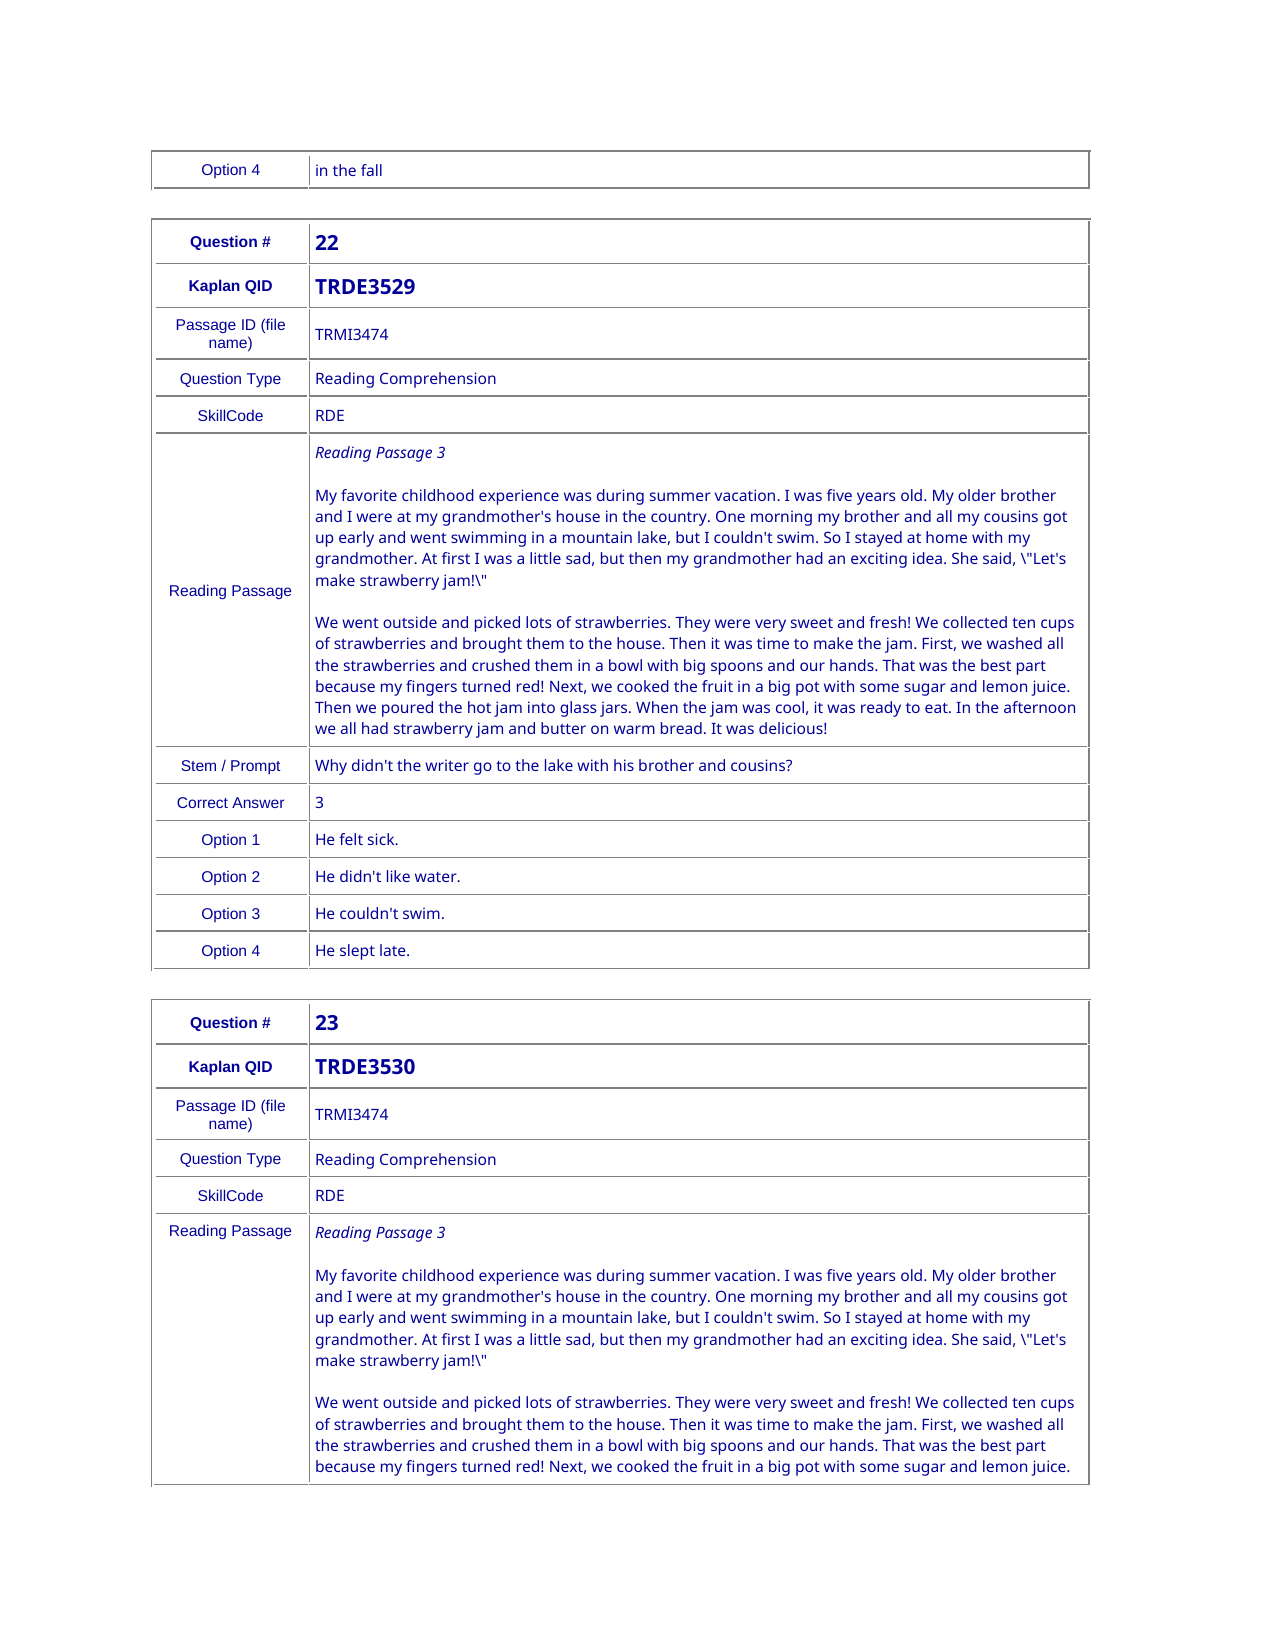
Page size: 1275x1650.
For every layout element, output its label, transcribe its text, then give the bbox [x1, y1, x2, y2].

table_cell Reading Passage [154, 432, 307, 746]
table_cell He slept late. [309, 930, 1089, 967]
table_cell Option 4 [154, 930, 308, 967]
table_cell He felt sick. [310, 820, 1089, 856]
table_cell Option 1 [154, 820, 307, 856]
table_header Question # [154, 1002, 308, 1043]
table_cell Option 3 [154, 894, 307, 930]
table_cell Question Type [152, 1139, 308, 1176]
table_cell Reading Passage [152, 1213, 308, 1483]
table_cell He couldn't swim. [310, 894, 1089, 930]
table_header Question # [154, 222, 308, 262]
table_header 22 [309, 222, 1088, 262]
table_cell Passage ID (file name) [152, 307, 308, 358]
table_header 23 [309, 1002, 1088, 1043]
table_cell Passage ID (file name) [154, 1087, 307, 1139]
table_cell Option 4 [154, 153, 308, 187]
table_cell TRDE3529 [310, 263, 1089, 307]
table_cell Question Type [154, 358, 307, 395]
table_cell Stem / Prompt [152, 746, 308, 782]
table_cell TRMI3474 [309, 307, 1090, 358]
table_cell Correct Answer [154, 783, 307, 819]
table_cell RDE [310, 395, 1089, 432]
table_cell in the fall [309, 153, 1088, 187]
table_cell RDE [309, 1176, 1090, 1213]
table_cell TRMI3474 [310, 1087, 1088, 1139]
table_cell SkillCode [152, 1176, 308, 1213]
table_cell Why didn't the writer go to the lake with his brother and cousins? [309, 746, 1090, 782]
table_cell Kaplan QID [152, 1043, 307, 1087]
table_cell Kaplan QID [154, 263, 307, 307]
table_cell SkillCode [154, 395, 307, 432]
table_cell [309, 1213, 1090, 1483]
table_cell TRDE3530 [310, 1043, 1090, 1087]
table_cell 3 [310, 783, 1089, 819]
table_cell Reading Comprehension [310, 358, 1089, 395]
table_cell Reading Comprehension [309, 1139, 1090, 1176]
table_cell He didn't like water. [310, 856, 1089, 893]
table_cell Option 2 [154, 856, 307, 893]
